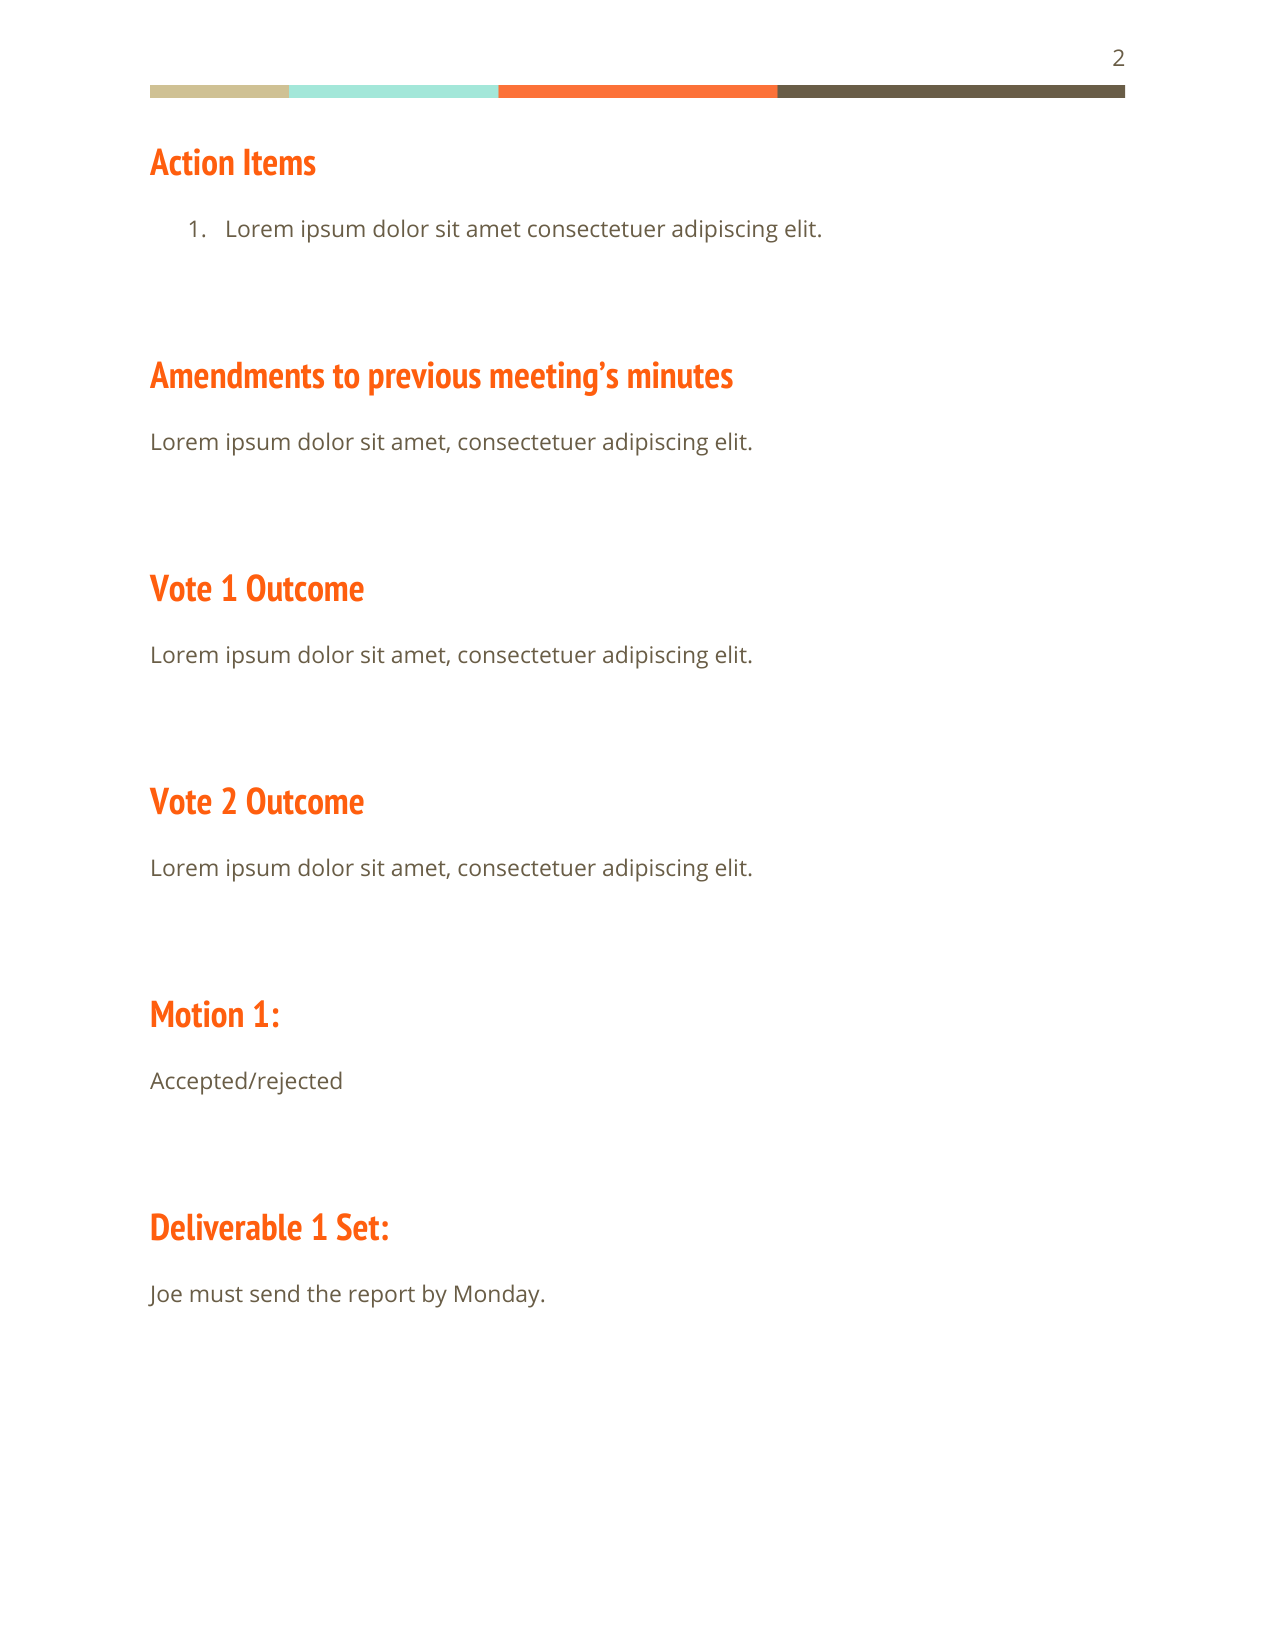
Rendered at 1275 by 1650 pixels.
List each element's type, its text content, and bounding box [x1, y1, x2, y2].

list Lorem ipsum dolor sit amet consectetuer adipiscing elit. [187, 213, 1125, 244]
text Lorem ipsum dolor sit amet, consectetuer adipiscing elit. [150, 639, 1125, 670]
picture [150, 85, 1125, 98]
subtitle Amendments to previous meeting’s minutes [150, 351, 1125, 399]
subtitle Deliverable 1 Set: [150, 1203, 1125, 1251]
text Joe must send the report by Monday. [150, 1278, 1125, 1309]
subtitle Vote 1 Outcome [150, 563, 1125, 612]
text Lorem ipsum dolor sit amet, consectetuer adipiscing elit. [150, 426, 1125, 457]
text Accepted/rejected [150, 1065, 1125, 1096]
subtitle Motion 1: [150, 989, 1125, 1038]
text Lorem ipsum dolor sit amet, consectetuer adipiscing elit. [150, 852, 1125, 883]
subtitle Vote 2 Outcome [150, 777, 1125, 825]
subtitle Action Items [150, 137, 1125, 186]
